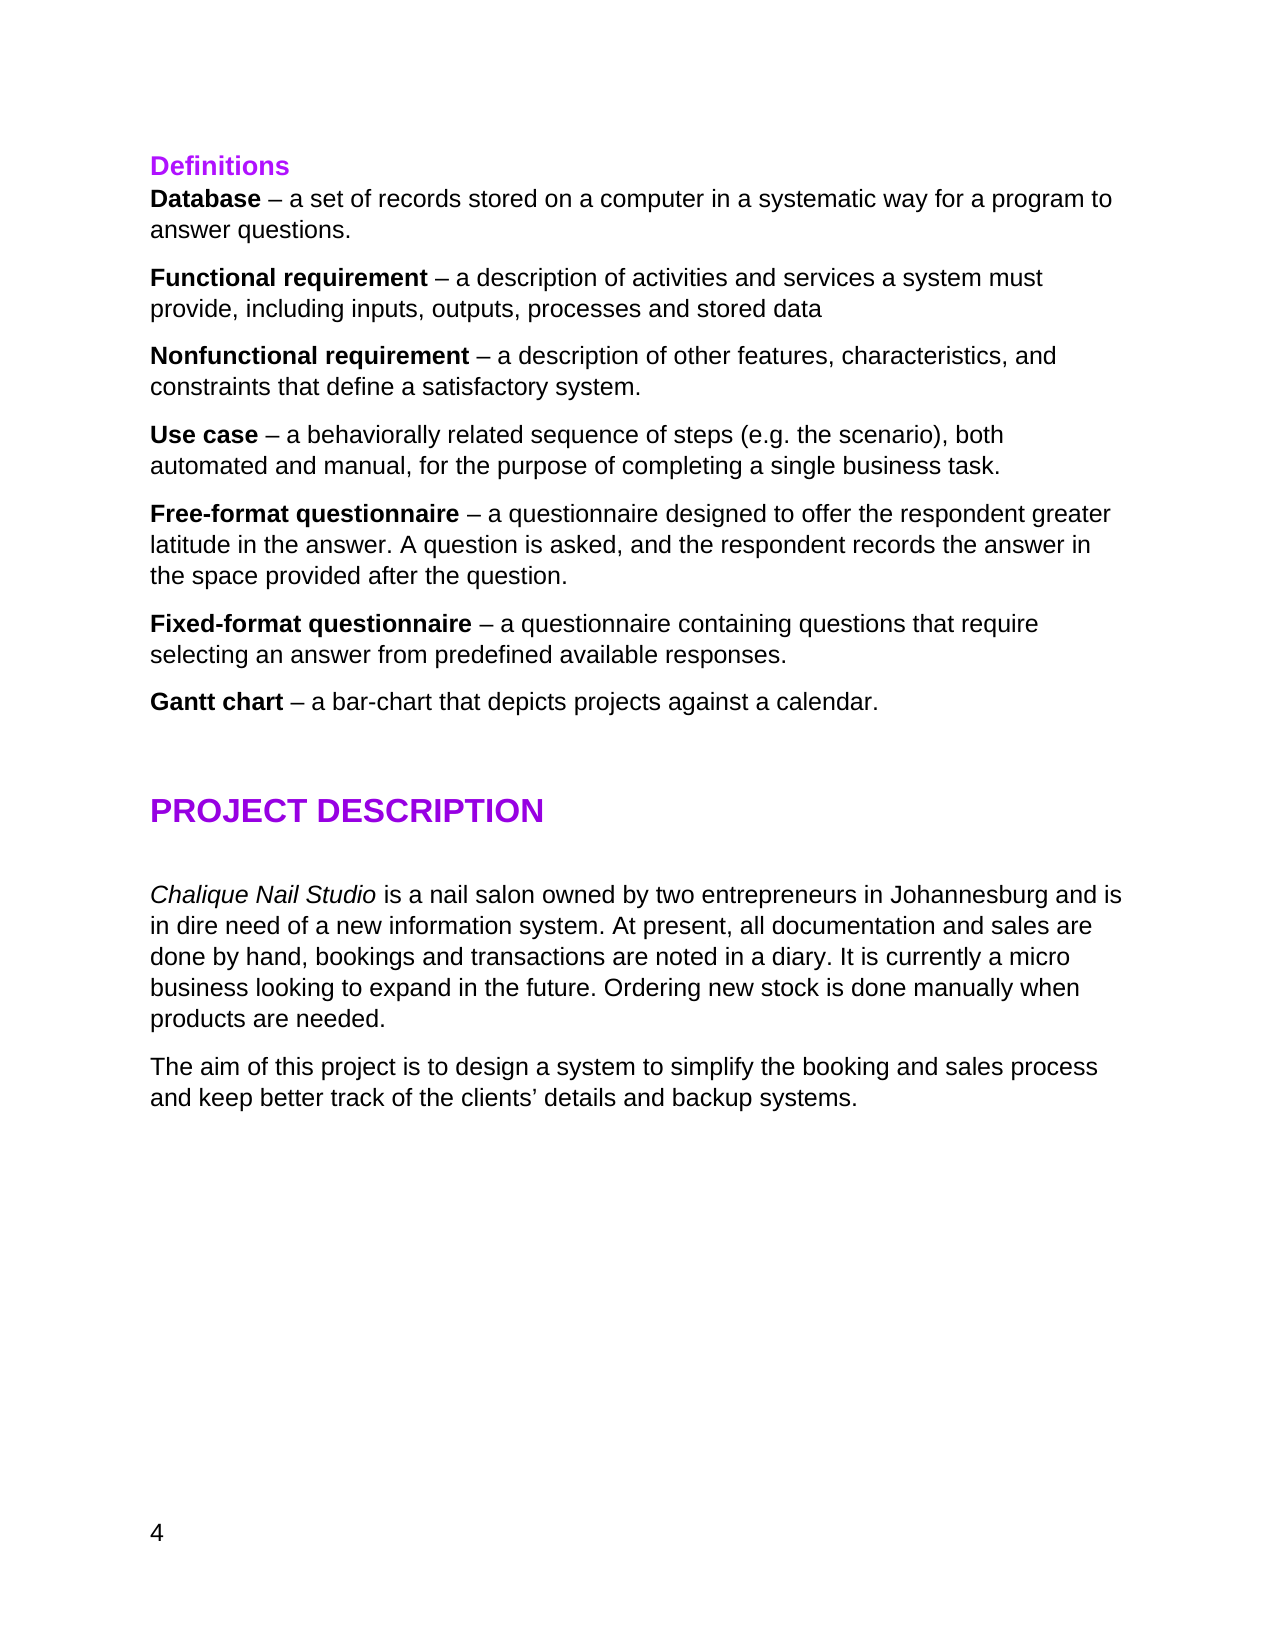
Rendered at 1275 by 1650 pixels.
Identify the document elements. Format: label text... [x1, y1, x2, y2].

text Fixed-format questionnaire – a questionnaire containing questions that require selecting an answer from predefined available responses. [150, 608, 1125, 668]
text Gantt chart – a bar-chart that depicts projects against a calendar. [150, 687, 1125, 716]
subtitle PROJECT DESCRIPTION [150, 791, 1125, 829]
text Free-format questionnaire – a questionnaire designed to offer the respondent greater latitude in the answer. A question is asked, and the respondent records the answer in the space provided after the question. [150, 499, 1125, 589]
text Nonfunctional requirement – a description of other features, characteristics, and constraints that define a satisfactory system. [150, 341, 1125, 401]
text Functional requirement – a description of activities and services a system must provide, including inputs, outputs, processes and stored data [150, 262, 1125, 322]
text The aim of this project is to design a system to simplify the booking and sales process and keep better track of the clients’ details and backup systems. [150, 1052, 1125, 1112]
text Use case – a behaviorally related sequence of steps (e.g. the scenario), both automated and manual, for the purpose of completing a single business task. [150, 420, 1125, 480]
text Chalique Nail Studio is a nail salon owned by two entrepreneurs in Johannesburg and is in dire need of a new information system. At present, all documentation and sales are done by hand, bookings and transactions are noted in a diary. It is currently a micro business looking to expand in the future. Ordering new stock is done manually when products are needed. [150, 880, 1125, 1033]
subtitle Definitions [150, 150, 1125, 181]
text Database – a set of records stored on a computer in a systematic way for a program to answer questions. [150, 184, 1125, 243]
